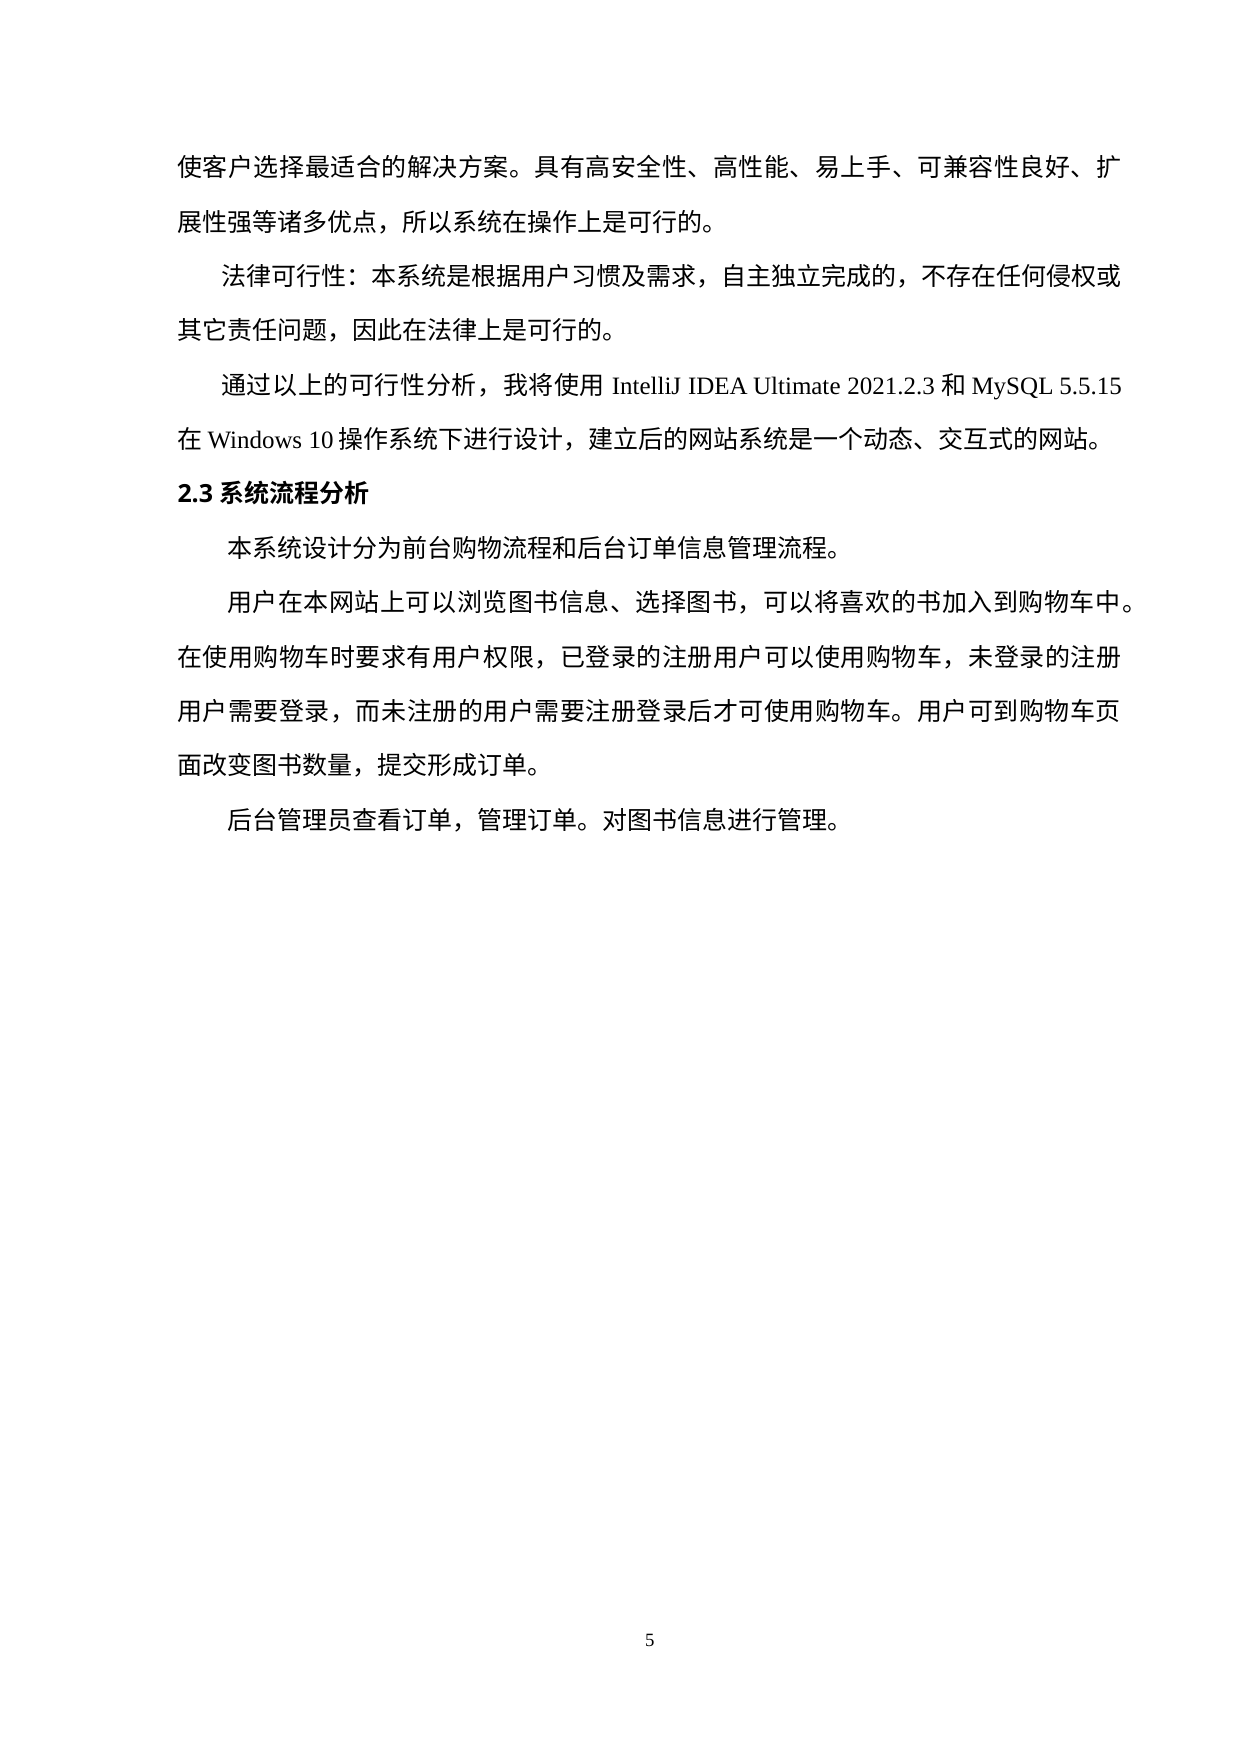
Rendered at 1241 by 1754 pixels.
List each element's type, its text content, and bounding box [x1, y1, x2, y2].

text 后台管理员查看订单，管理订单。对图书信息进行管理。 [177, 800, 1122, 836]
subtitle 2.3 系统流程分析 [177, 474, 1122, 510]
text 通过以上的可行性分析，我将使用IntelliJ IDEA Ultimate 2021.2.3和MySQL 5.5.15在Windows 10操作系统下进行设计，建立后的网站系统是一个动态、交互式的网站。 [177, 365, 1122, 456]
text 用户在本网站上可以浏览图书信息、选择图书，可以将喜欢的书加入到购物车中。在使用购物车时要求有用户权限，已登录的注册用户可以使用购物车，未登录的注册用户需要登录，而未注册的用户需要注册登录后才可使用购物车。用户可到购物车页面改变图书数量，提交形成订单。 [177, 583, 1122, 782]
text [177, 148, 1122, 238]
text 法律可行性：本系统是根据用户习惯及需求，自主独立完成的，不存在任何侵权或其它责任问题，因此在法律上是可行的。 [177, 256, 1122, 347]
text 本系统设计分为前台购物流程和后台订单信息管理流程。 [177, 528, 1122, 564]
